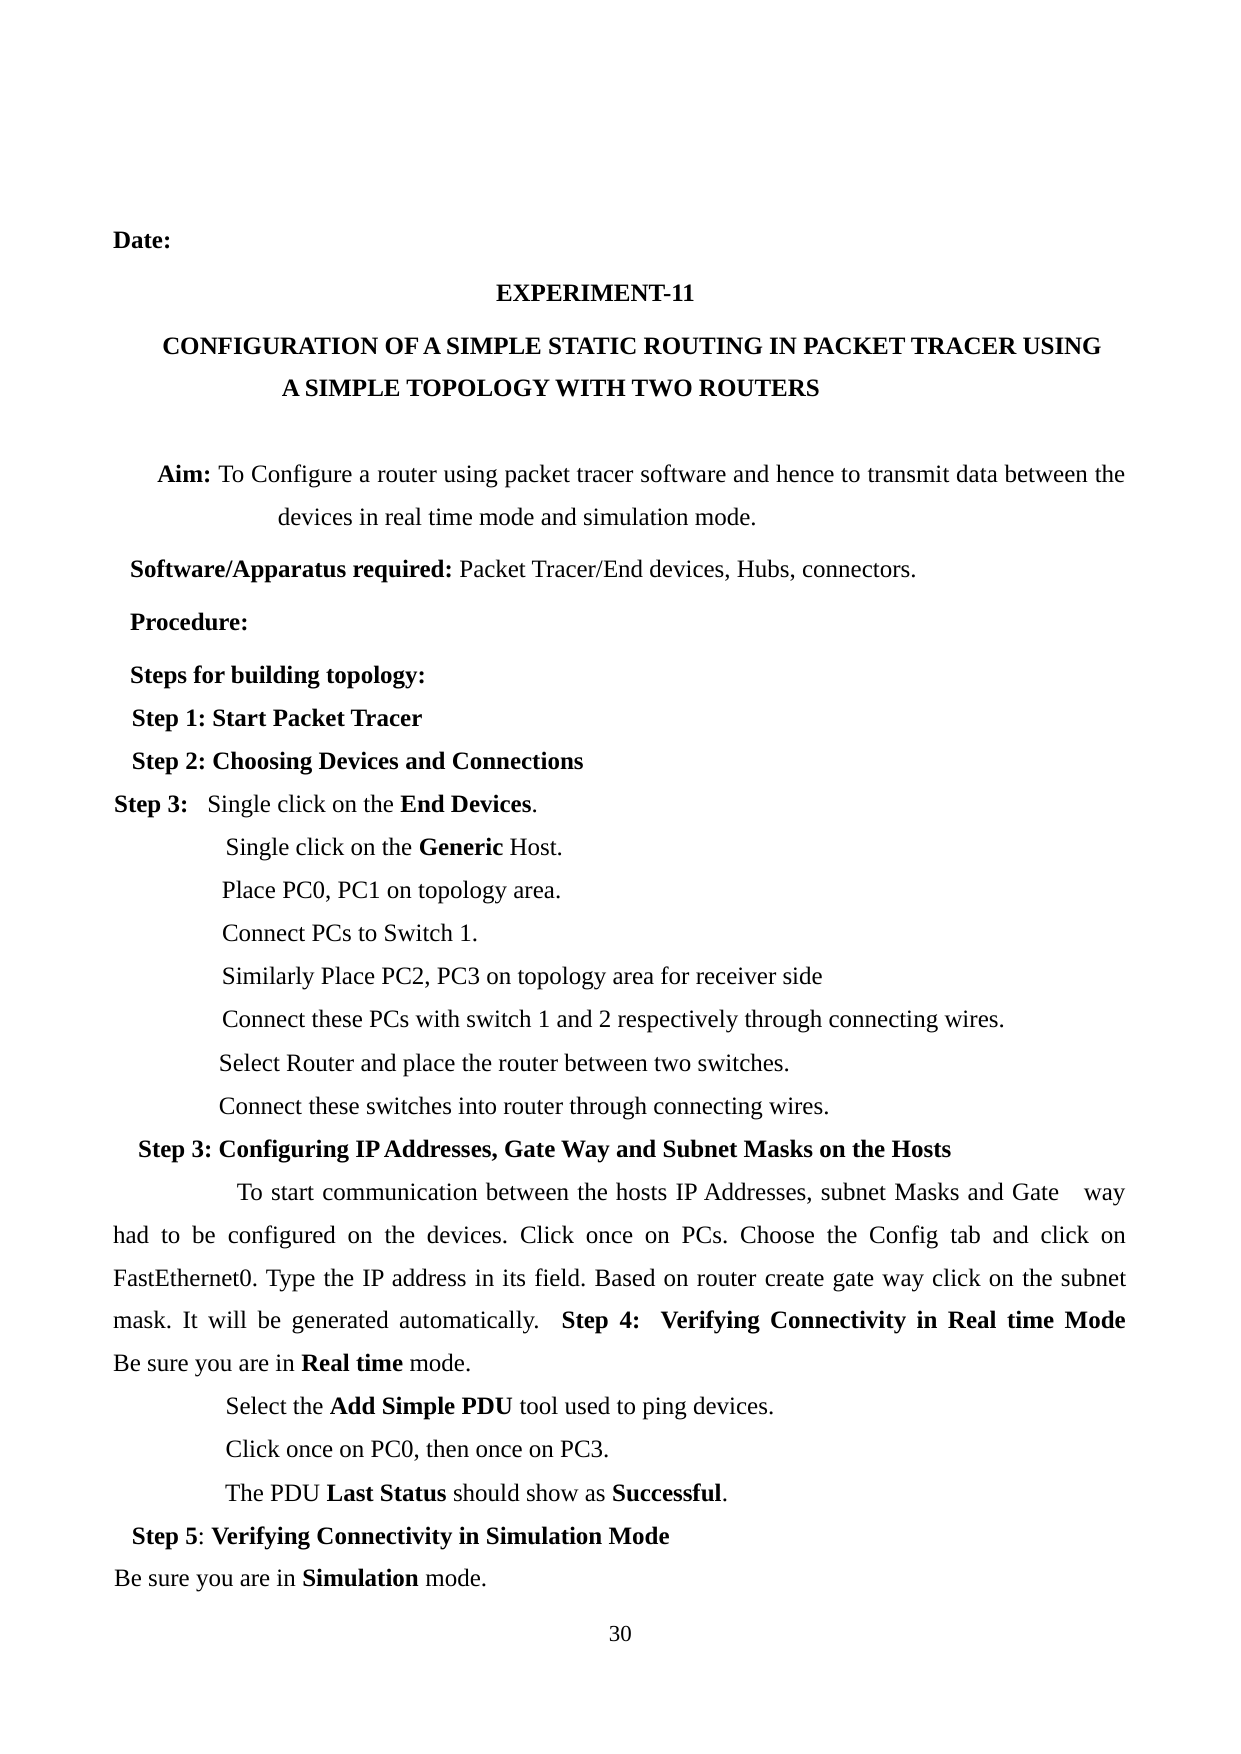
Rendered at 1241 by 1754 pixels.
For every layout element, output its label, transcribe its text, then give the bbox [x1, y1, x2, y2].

text Single click on the Generic Host. [113, 832, 1127, 860]
text To start communication between the hosts IP Addresses, subnet Masks and Gate way had to be configured on the devices. Click once on PCs. Choose the Config tab and click on FastEthernet0. Type the IP address in its field. Based on router create gate way click on the subnet mask. It will be generated automatically. Step 4: Verifying Connectivity in Real time Mode Be sure you are in Real time mode. [113, 1177, 1127, 1377]
text Steps for building topology: [130, 660, 1128, 689]
text Click once on PC0, then once on PC3. [113, 1434, 1127, 1463]
text Place PC0, PC1 on topology area. [112, 875, 1128, 903]
text Connect these switches into router through connecting wires. [112, 1091, 1128, 1120]
text Select the Add Simple PDU tool used to ping devices. [113, 1391, 1127, 1420]
text Select Router and place the router between two switches. [112, 1048, 1128, 1076]
text Step 3: Configuring IP Addresses, Gate Way and Subnet Masks on the Hosts [113, 1134, 1128, 1163]
text Step 2: Choosing Devices and Connections Step 3: Single click on the End Devices. [113, 746, 637, 817]
text Step 5: Verifying Connectivity in Simulation Mode Be sure you are in Simulation mode. [113, 1521, 706, 1592]
text The PDU Last Status should show as Successful. [113, 1478, 1127, 1506]
text Step 1: Start Packet Tracer [113, 703, 1128, 732]
text Connect these PCs with switch 1 and 2 respectively through connecting wires. [112, 1004, 1128, 1033]
subtitle EXPERIMENT-11 [115, 278, 1076, 307]
text Procedure: [130, 607, 1128, 636]
text Connect PCs to Switch 1. [112, 918, 1128, 947]
text CONFIGURATION OF A SIMPLE STATIC ROUTING IN PACKET TRACER USING A SIMPLE TOPOLOGY WITH TWO ROUTERS [162, 331, 1114, 402]
text Software/Apparatus required: Packet Tracer/End devices, Hubs, connectors. [130, 554, 1127, 583]
text Similarly Place PC2, PC3 on topology area for receiver side [112, 961, 1128, 990]
text Aim: To Configure a router using packet tracer software and hence to transmit data between the devices in real time mode and simulation mode. [157, 459, 1127, 530]
text Date: [113, 225, 1128, 254]
